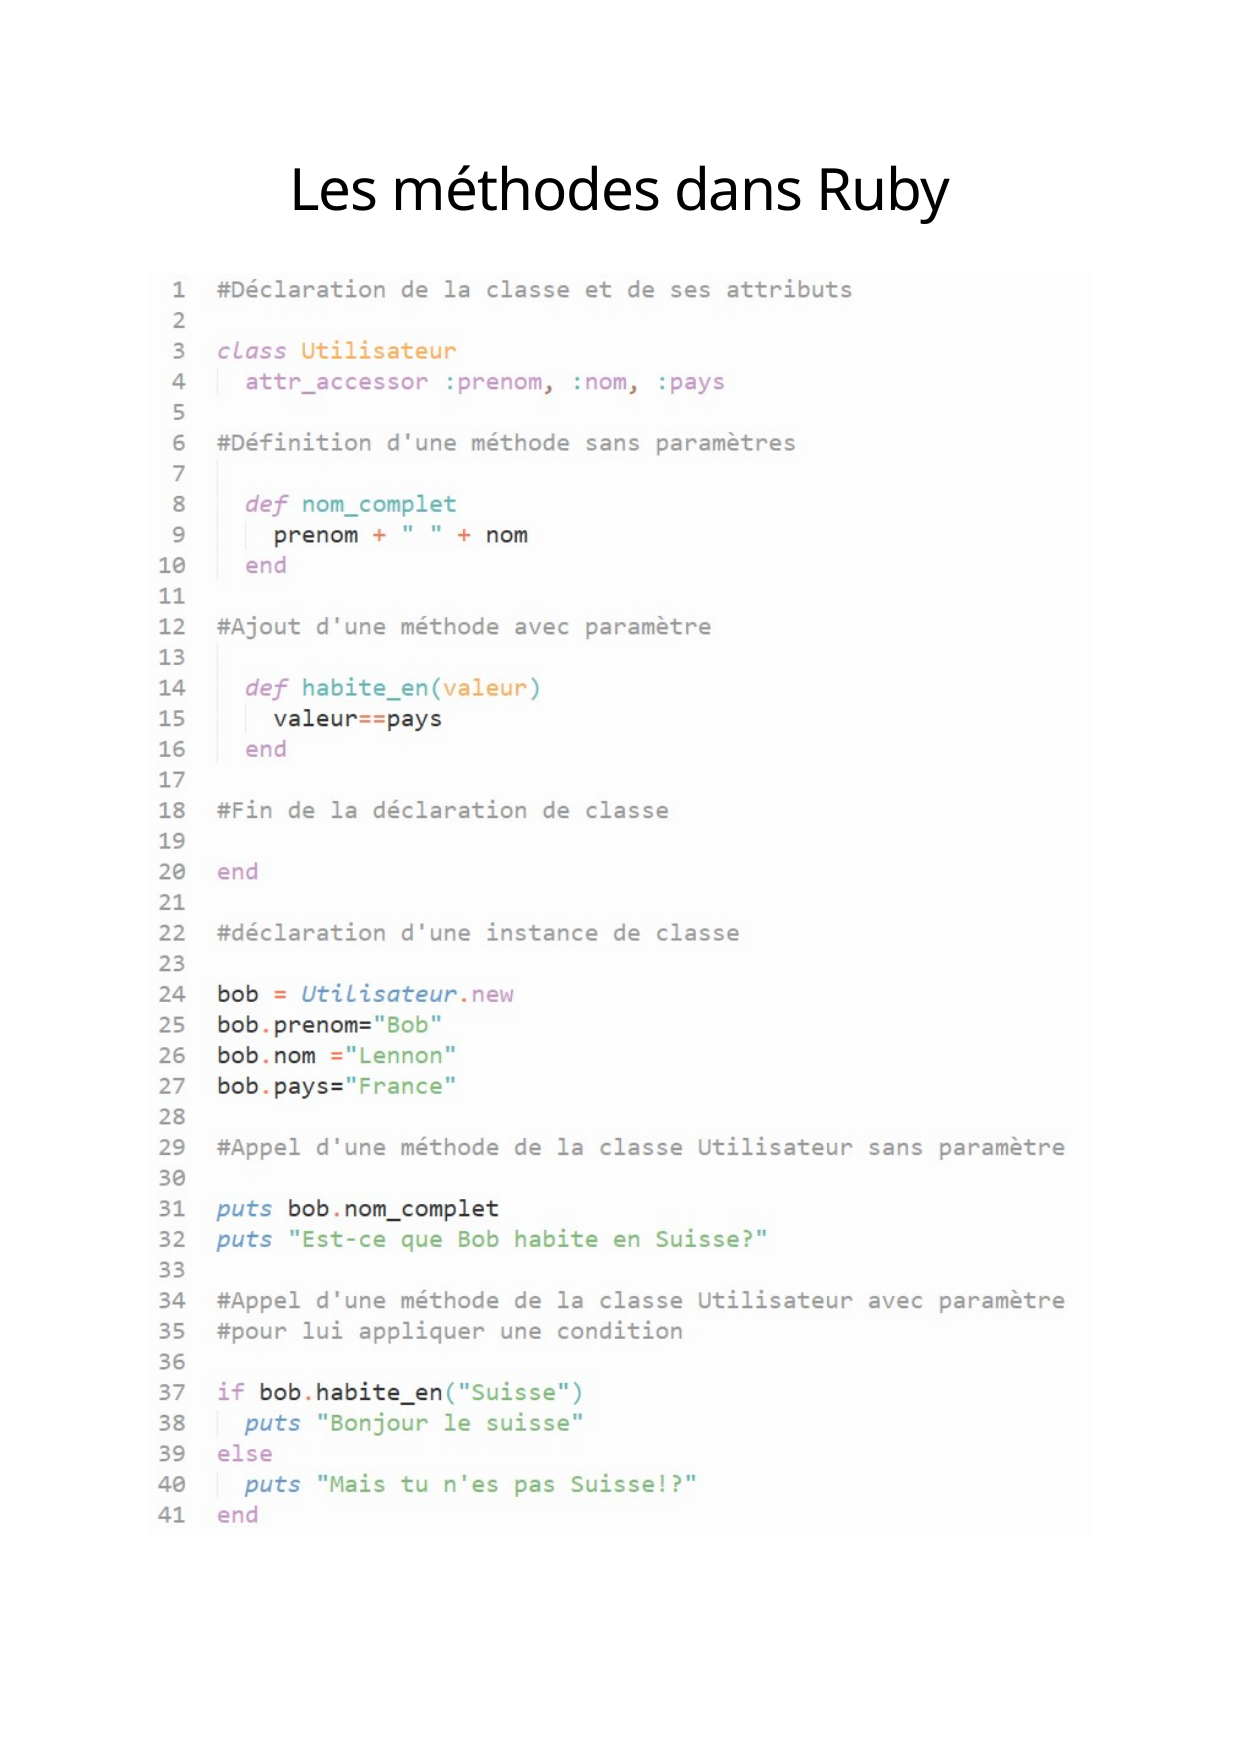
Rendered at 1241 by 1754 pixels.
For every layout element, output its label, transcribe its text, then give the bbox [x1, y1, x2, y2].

title Les méthodes dans Ruby [148, 148, 1093, 227]
picture [147, 273, 1093, 1535]
